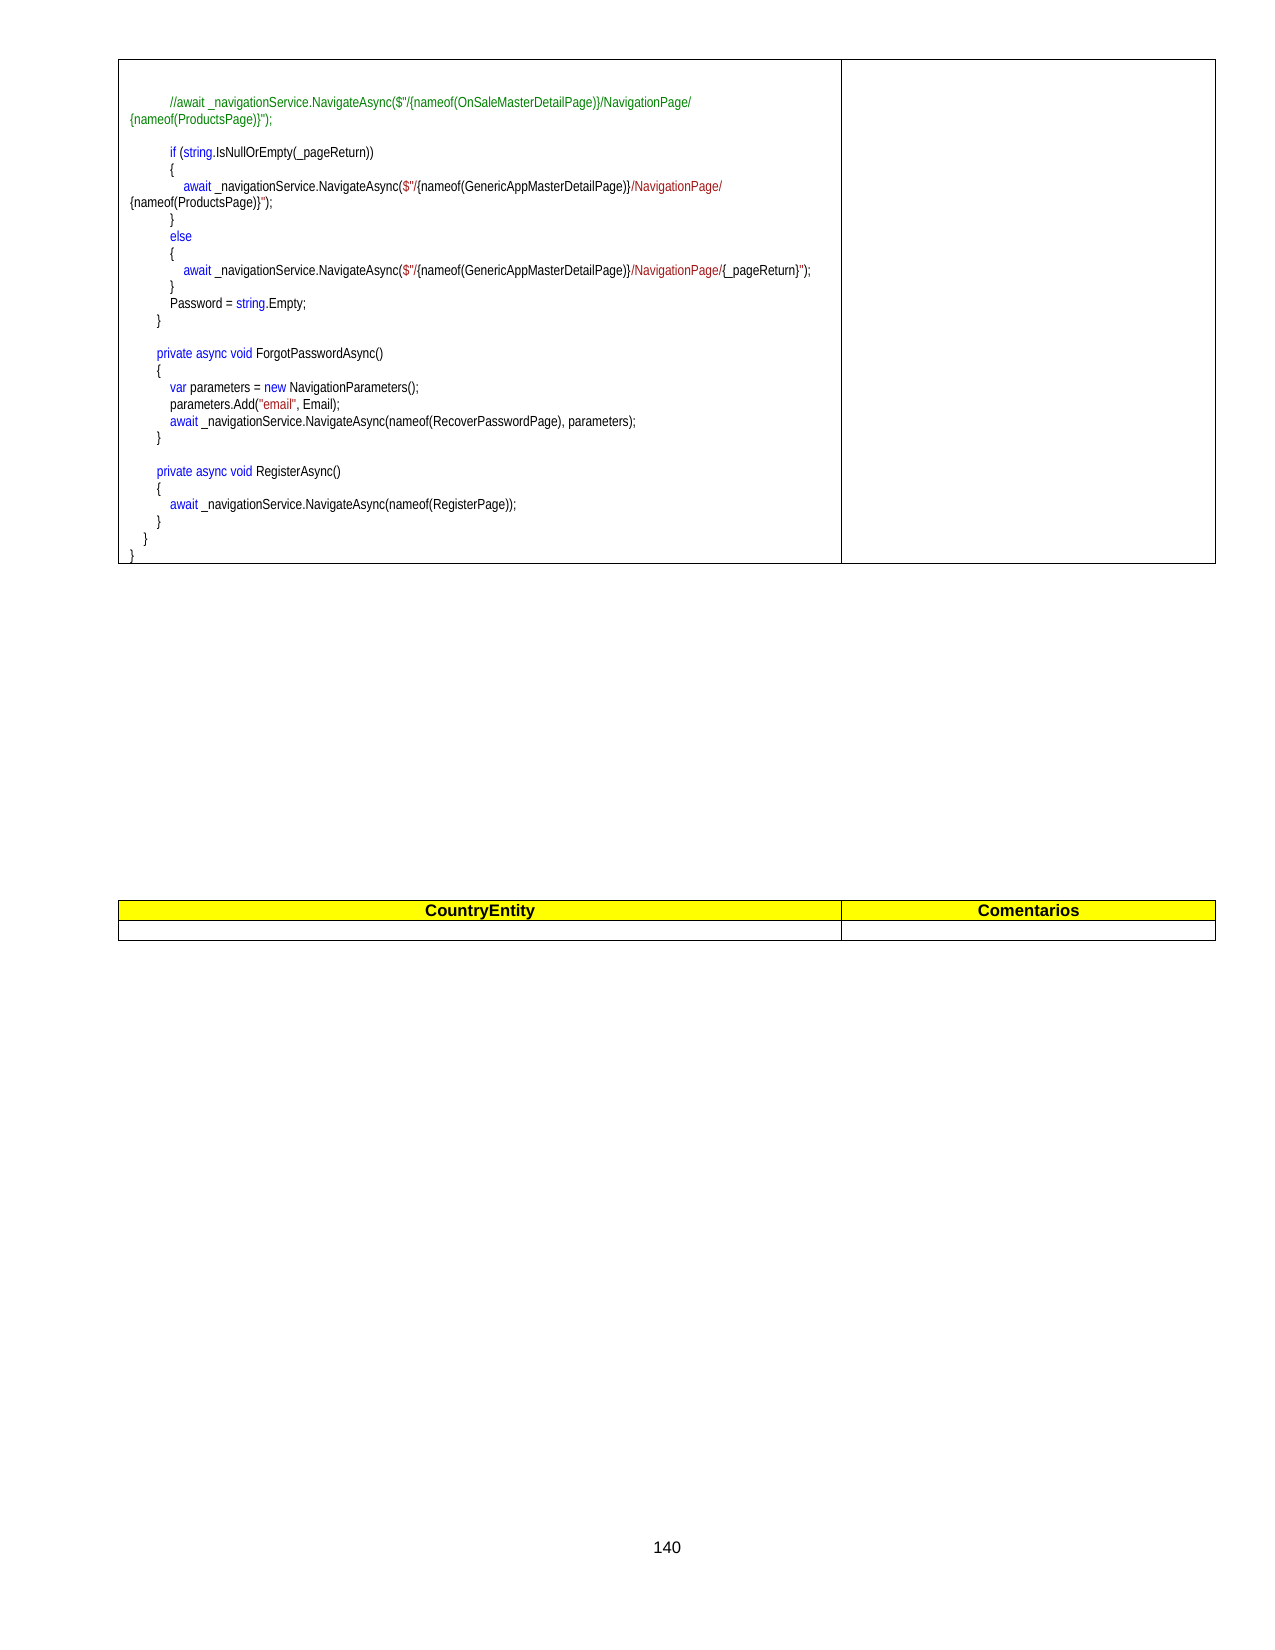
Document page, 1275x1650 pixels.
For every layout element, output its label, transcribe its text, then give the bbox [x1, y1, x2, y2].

table_cell [119, 921, 841, 940]
table_header Comentarios [842, 901, 1215, 920]
table_cell [842, 921, 1215, 940]
table_header CountryEntity [119, 901, 841, 920]
table_cell [842, 60, 1215, 563]
